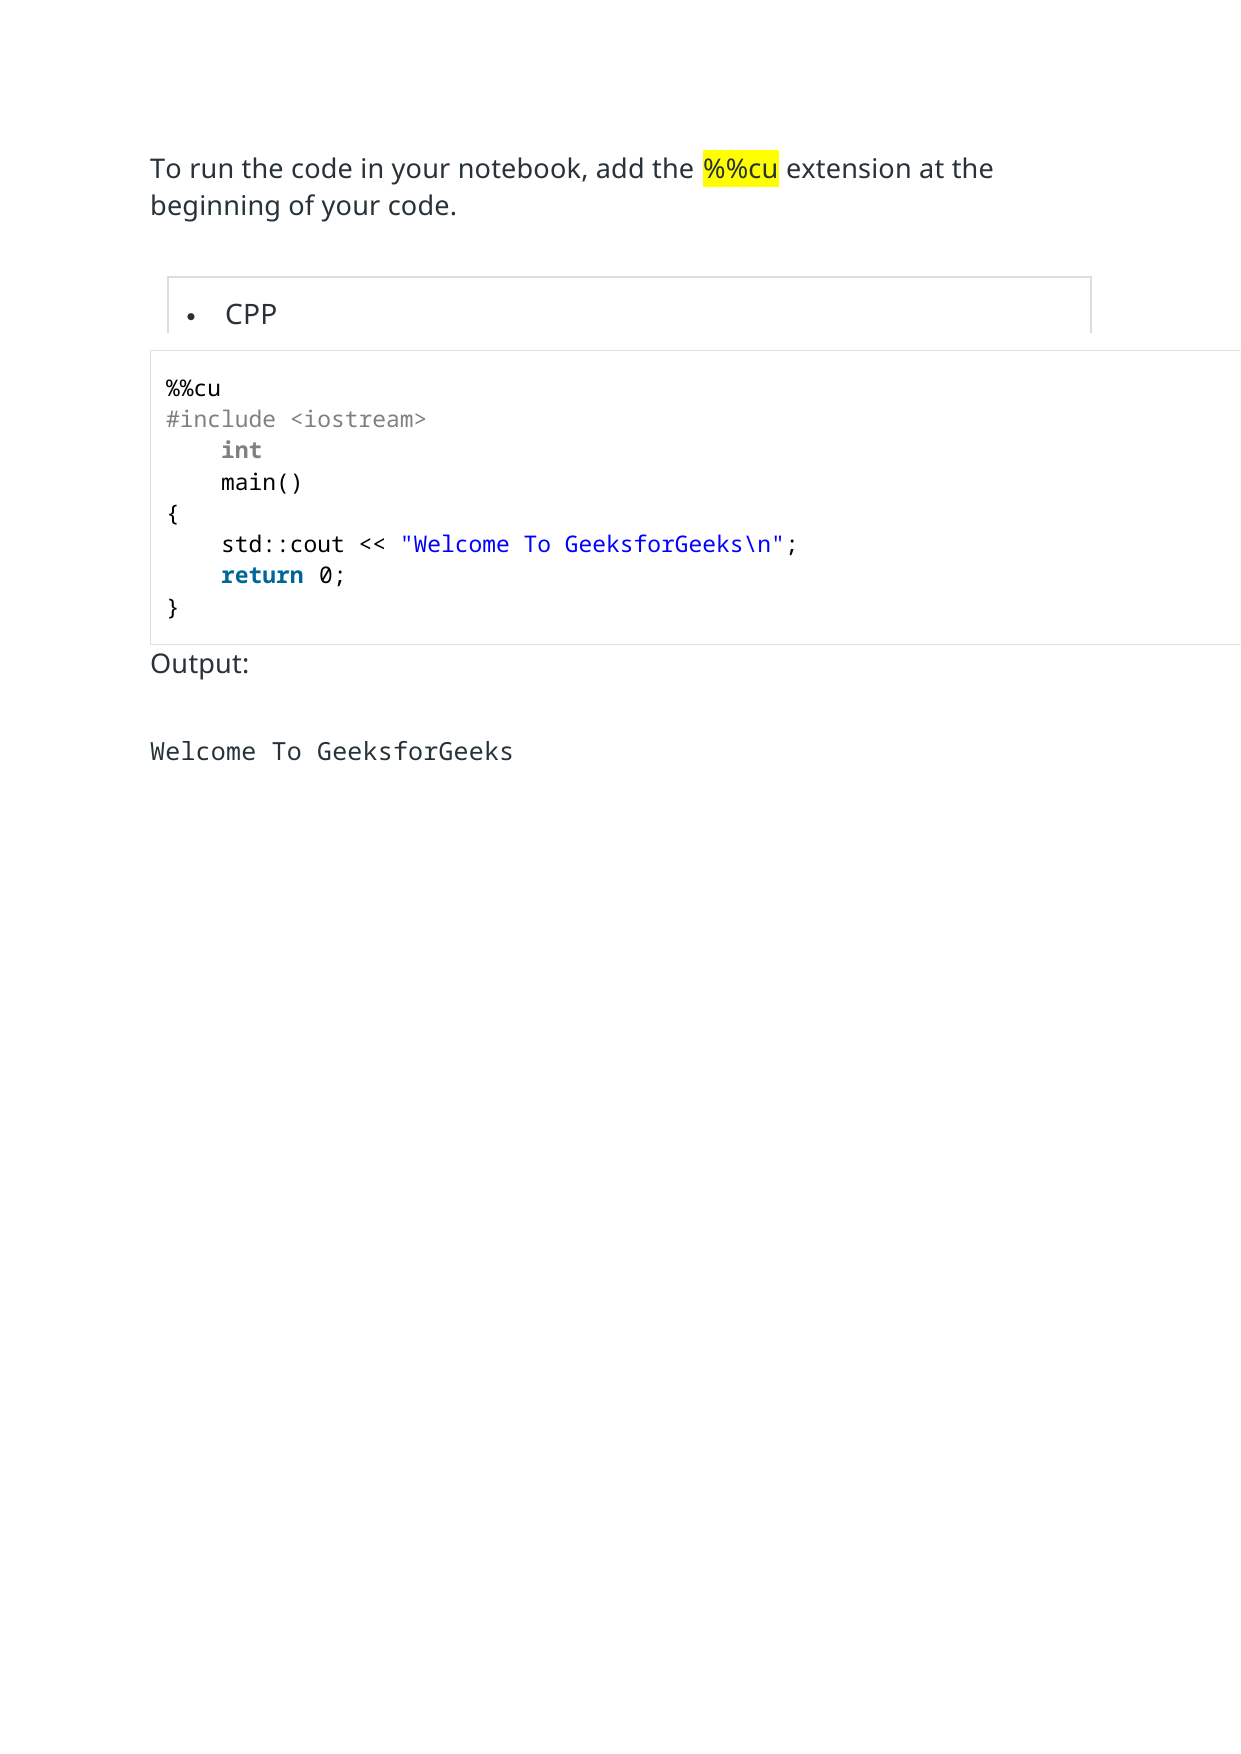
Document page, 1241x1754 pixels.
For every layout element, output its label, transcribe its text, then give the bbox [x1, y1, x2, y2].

text Welcome To GeeksforGeeks [150, 734, 1090, 768]
text To run the code in your notebook, add the %%cu extension at the beginning of your code. [150, 150, 1090, 261]
text Output: [150, 645, 1090, 718]
table_header %%cu #include <iostream> int main() { std::cout << "Welcome To GeeksforGeeks\n"; return 0; } [151, 351, 1240, 644]
list CPP [169, 278, 1090, 333]
